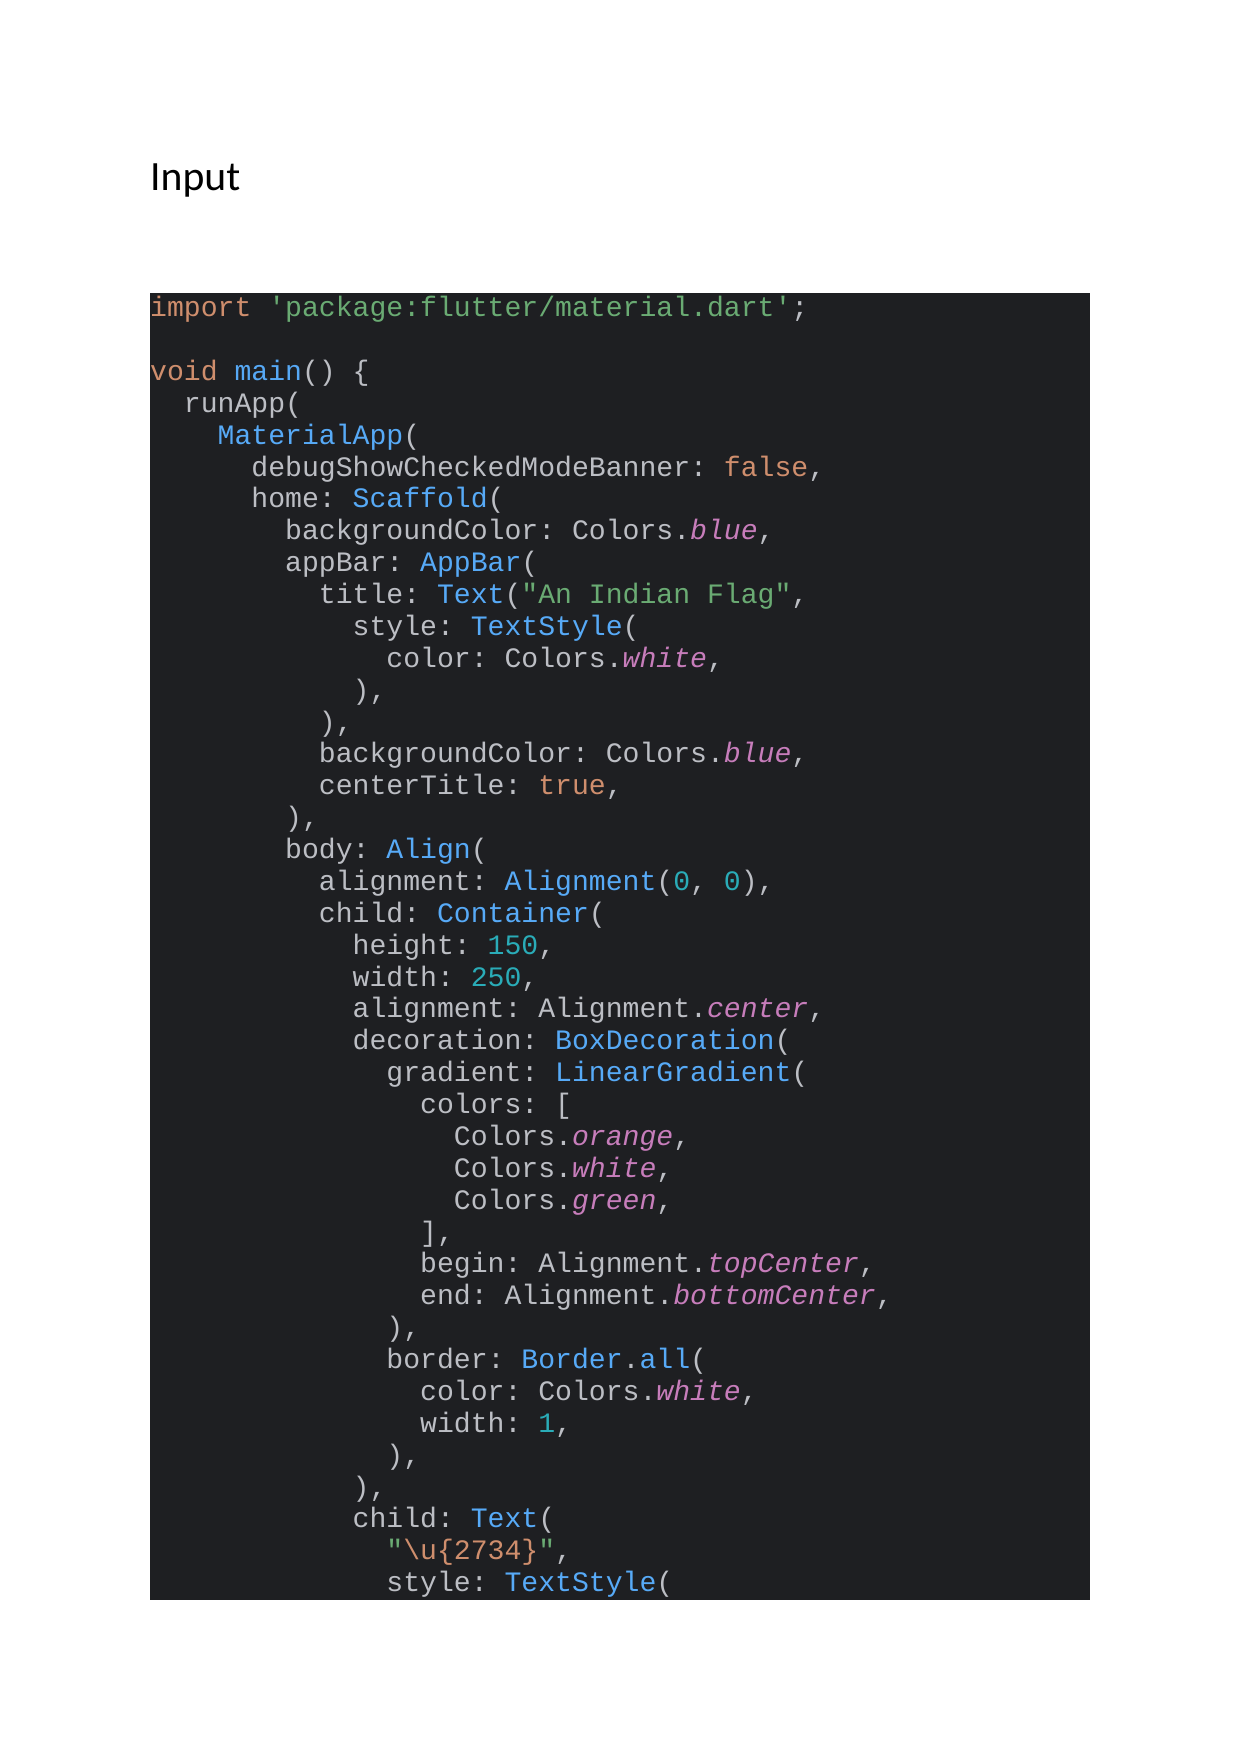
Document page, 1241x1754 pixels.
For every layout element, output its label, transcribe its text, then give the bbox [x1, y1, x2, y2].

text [150, 293, 1090, 1600]
text Input [150, 150, 1090, 201]
